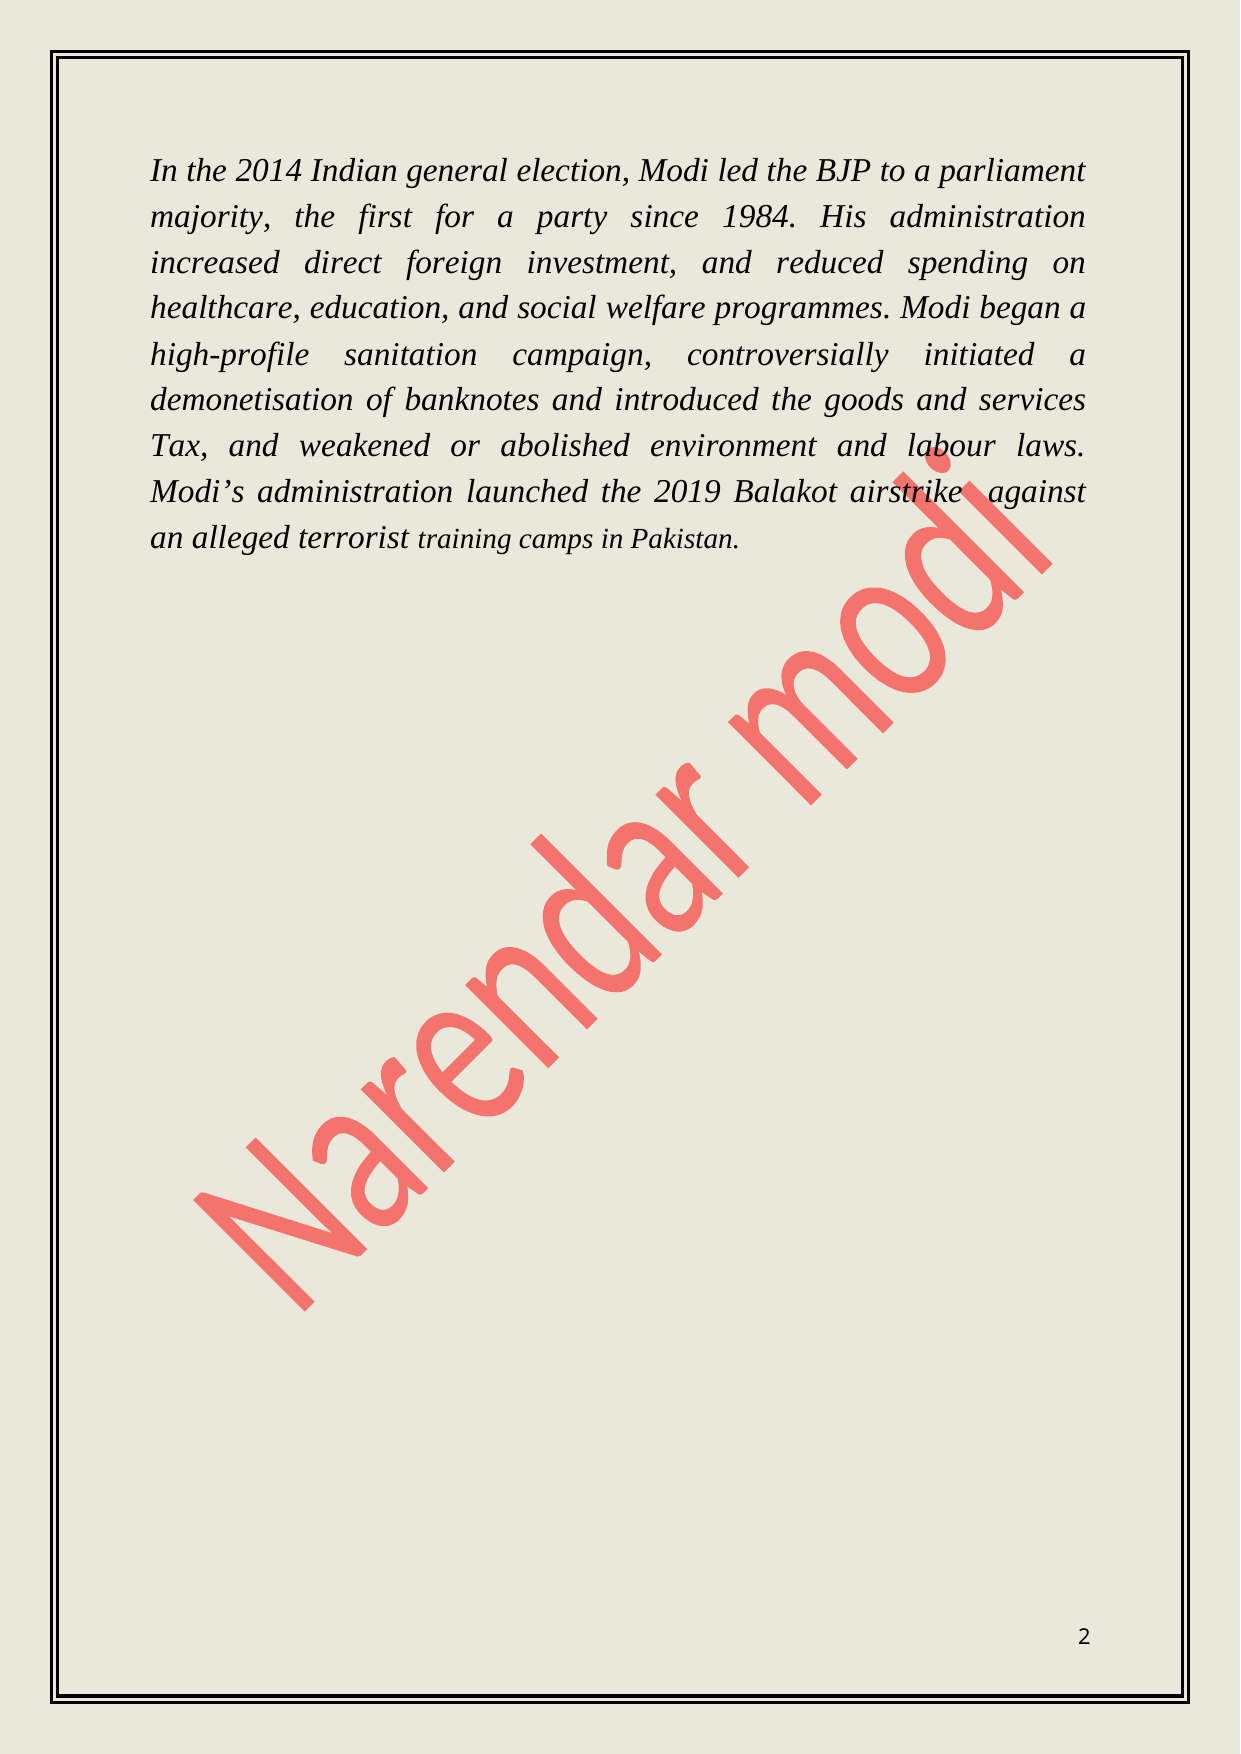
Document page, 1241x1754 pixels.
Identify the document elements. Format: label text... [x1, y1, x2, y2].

text In the 2014 Indian general election, Modi led the BJP to a parliament majority, the first for a party since 1984. His administration increased direct foreign investment, and reduced spending on healthcare, education, and social welfare programmes. Modi began a high-profile sanitation campaign, controversially initiated a demonetisation of banknotes and introduced the goods and services Tax, and weakened or abolished environment and labour laws. Modi’s administration launched the 2019 Balakot airstrike against an alleged terrorist training camps in Pakistan. [150, 150, 1090, 556]
